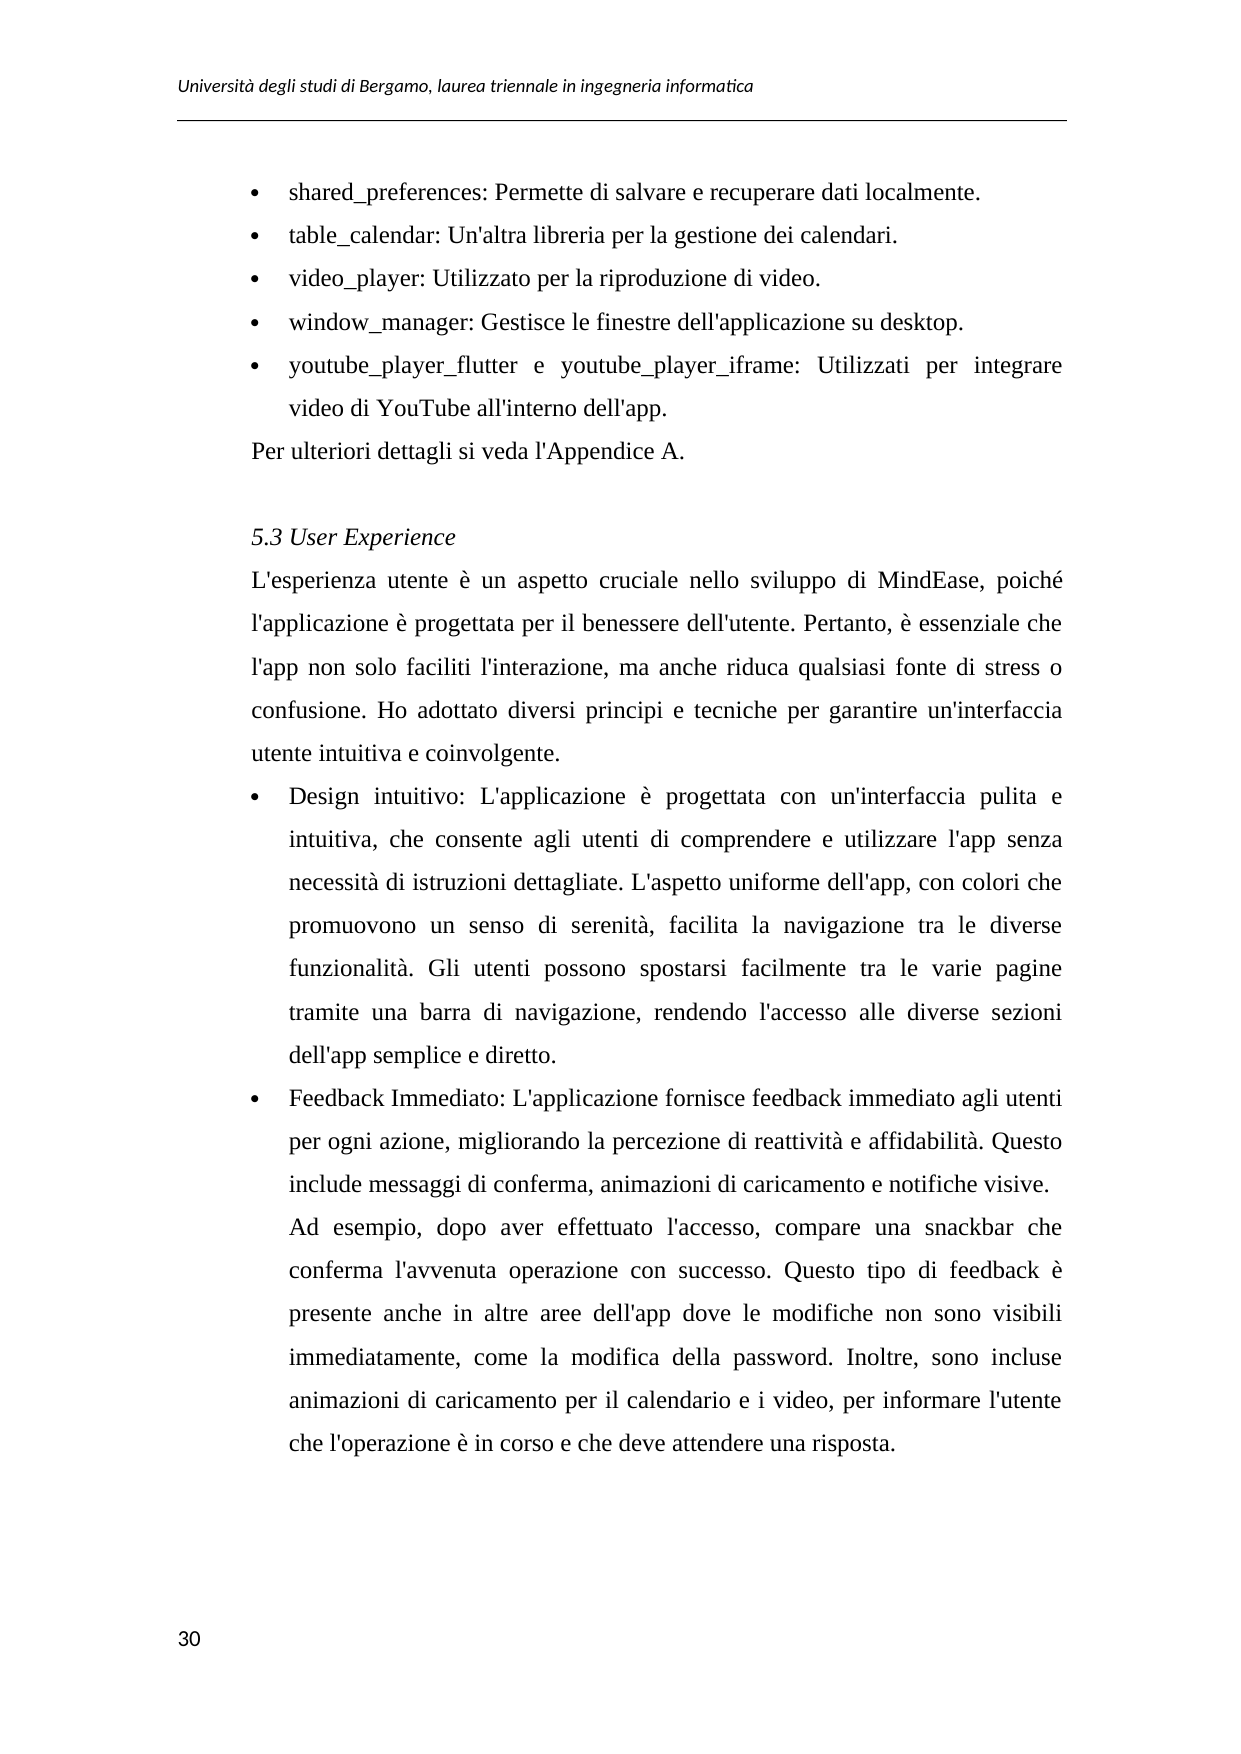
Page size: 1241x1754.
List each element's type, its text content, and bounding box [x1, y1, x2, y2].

list table_calendar: Un'altra libreria per la gestione dei calendari. [251, 220, 1063, 249]
list Design ntuitivo: L'applicazione è progettata con un'interfaccia pulita e intuitiva, che consente agli utenti di comprendere e utilizzare l'app senza necessità di istruzioni dettagliate. L'aspetto uniforme dell'app, con colori che promuovono un senso di serenità, facilita la navigazione tra le diverse funzionalità. Gli utenti possono spostarsi facilmente tra le varie pagine tramite una barra di navigazione, rendendo l'accesso alle diverse sezioni dell'app semplice e diretto. [251, 781, 1063, 1068]
list youtube_player_flutter e youtube_player_iframe: Utilizzati per integrare video di YouTube all'interno dell'app. [251, 350, 1063, 422]
list Feedback Immediato: L'applicazione fornisce feedback immediato agli utenti per ogni azione, migliorando la percezione di reattività e affidabilità. Questo include messaggi di conferma, animazioni di caricamento e notifiche visive. [251, 1083, 1063, 1198]
text Ad esempio, dopo aver effettuato l'accesso, compare una snackbar che conferma l'avvenuta operazione con successo. Questo tipo di feedback è presente anche in altre aree dell'app dove le modifiche non sono visibili immediatamente, come la modifica della password. Inoltre, sono incluse animazioni di caricamento per il calendario e i video, per informare l'utente che l'operazione è in corso e che deve attendere una risposta. [288, 1212, 1063, 1457]
list video_player: Utilizzato per la riproduzione di video. [251, 263, 1063, 292]
text Per ulteriori dettagli si veda l'Appendice A. [251, 436, 1063, 465]
text L'esperienza utente è un aspetto cruciale nello sviluppo di MindEase, poiché l'applicazione è progettata per il benessere dell'utente. Pertanto, è essenziale che l'app non solo faciliti l'interazione, ma anche riduca qualsiasi fonte di stress o confusione. Ho adottato diversi principi e tecniche per garantire un'interfaccia utente intuitiva e coinvolgente. [251, 565, 1063, 767]
list User Experience [251, 522, 1063, 551]
list window_manager: Gestisce le finestre dell'applicazione su desktop. [251, 307, 1063, 335]
list shared_preferences: Permette di salvare e recuperare dati localmente. [251, 177, 1063, 206]
